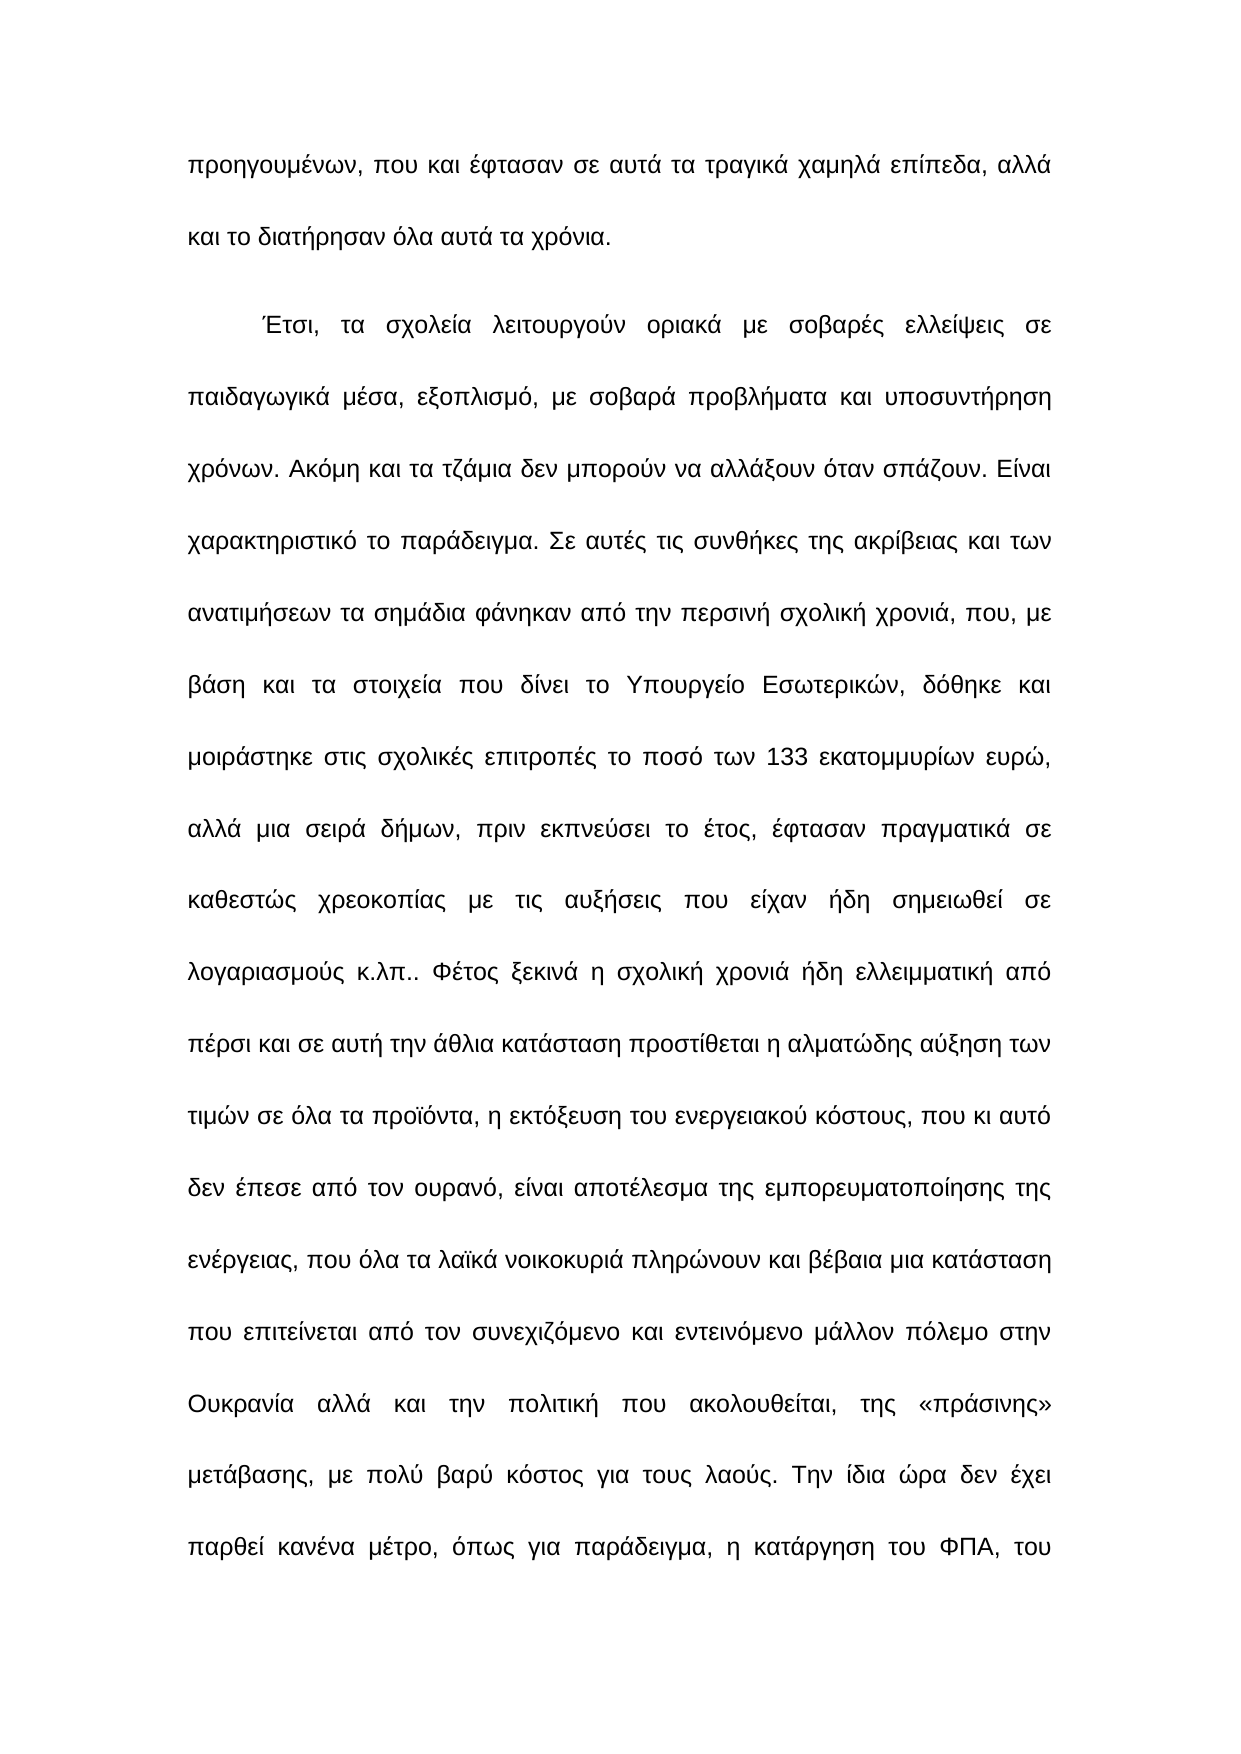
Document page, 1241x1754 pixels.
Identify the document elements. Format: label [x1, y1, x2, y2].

text [187, 150, 1053, 251]
text [187, 310, 1053, 1561]
